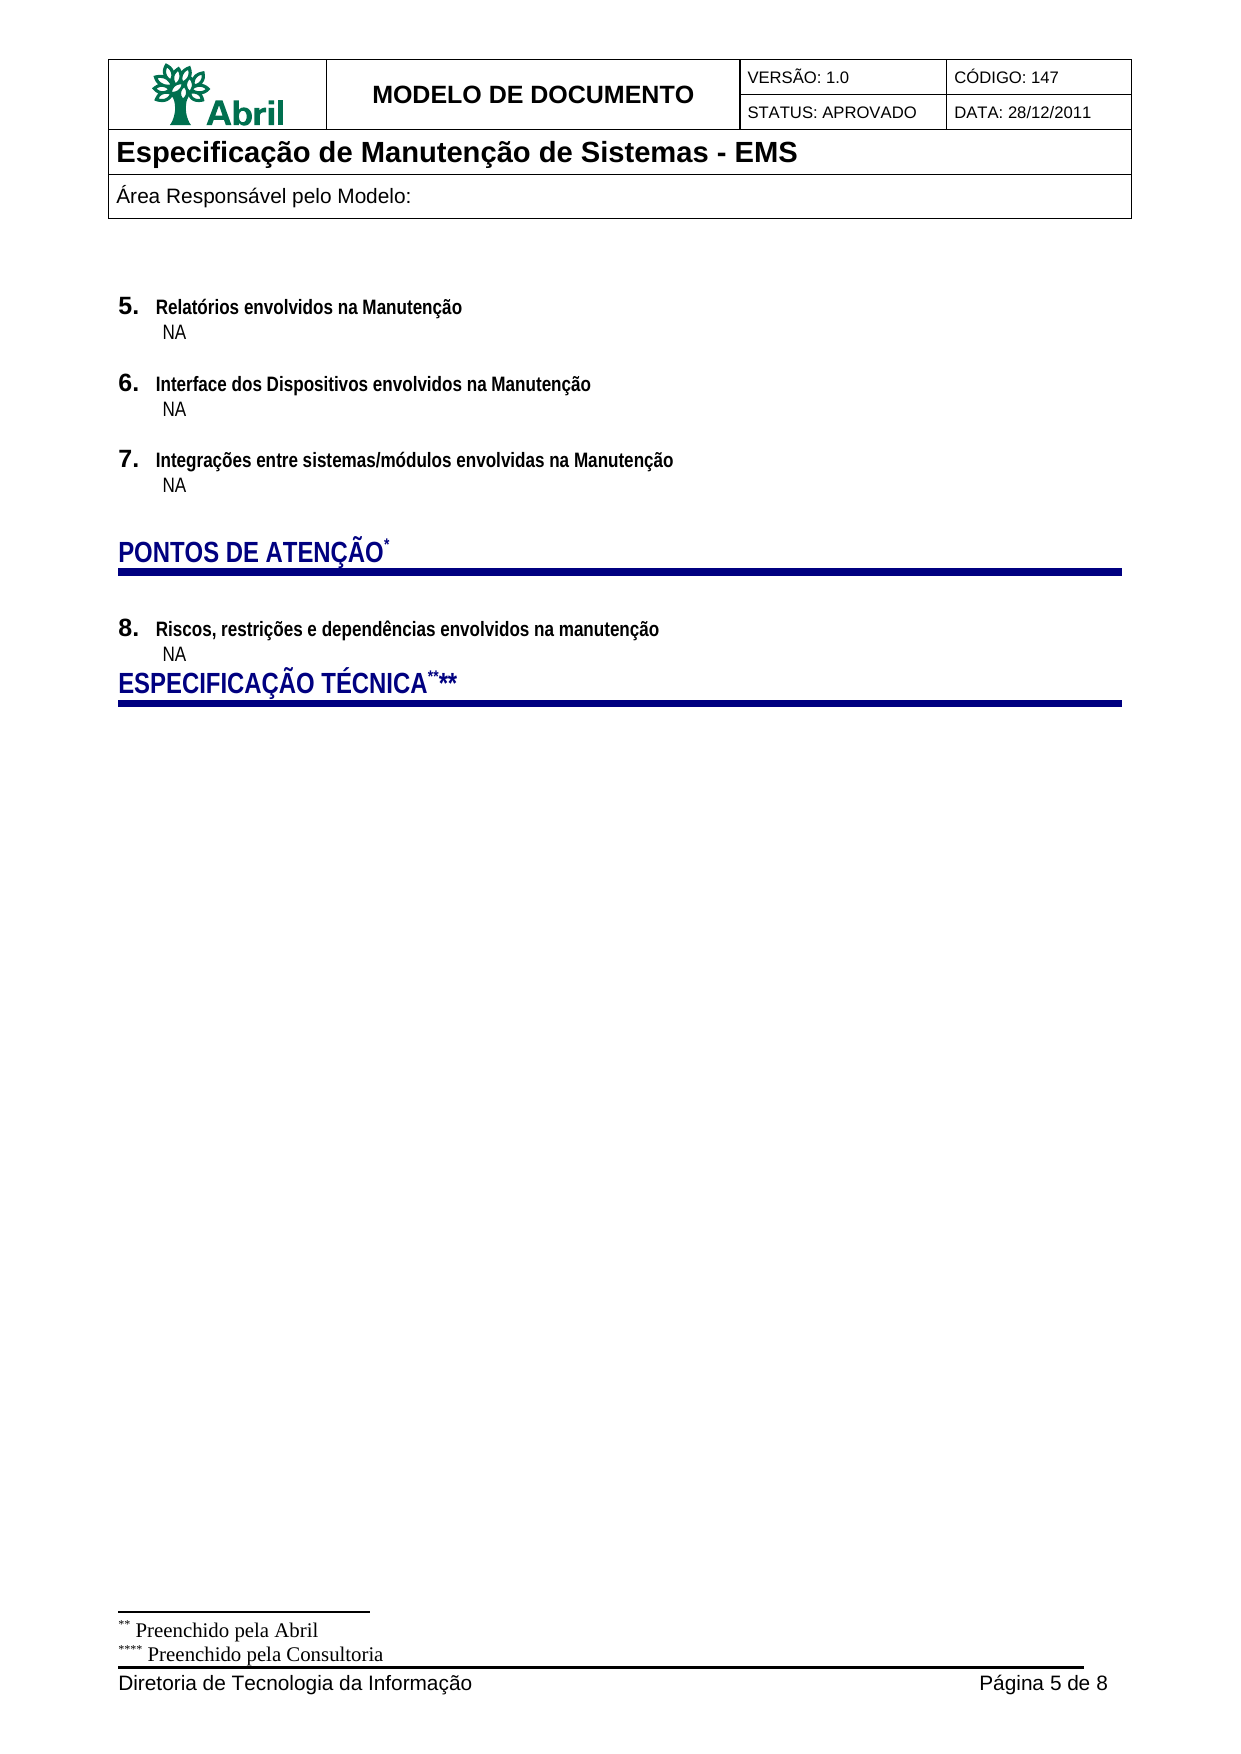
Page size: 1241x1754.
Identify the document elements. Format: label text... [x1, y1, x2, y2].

text NA [162, 320, 1122, 344]
subtitle Riscos, restrições e dependências envolvidos na manutenção [118, 613, 1122, 642]
subtitle PONTOS DE ATENÇÃO* [118, 535, 1122, 568]
text NA [162, 473, 1122, 497]
subtitle Interface dos Dispositivos envolvidos na Manutenção [118, 368, 1122, 397]
subtitle ESPECIFICAÇÃO TÉCNICA** [118, 666, 1122, 700]
subtitle Relatórios envolvidos na Manutenção [118, 291, 1122, 320]
subtitle Integrações entre sistemas/módulos envolvidas na Manutenção [118, 444, 1122, 473]
text NA [162, 642, 1122, 666]
text NA [162, 397, 1122, 421]
